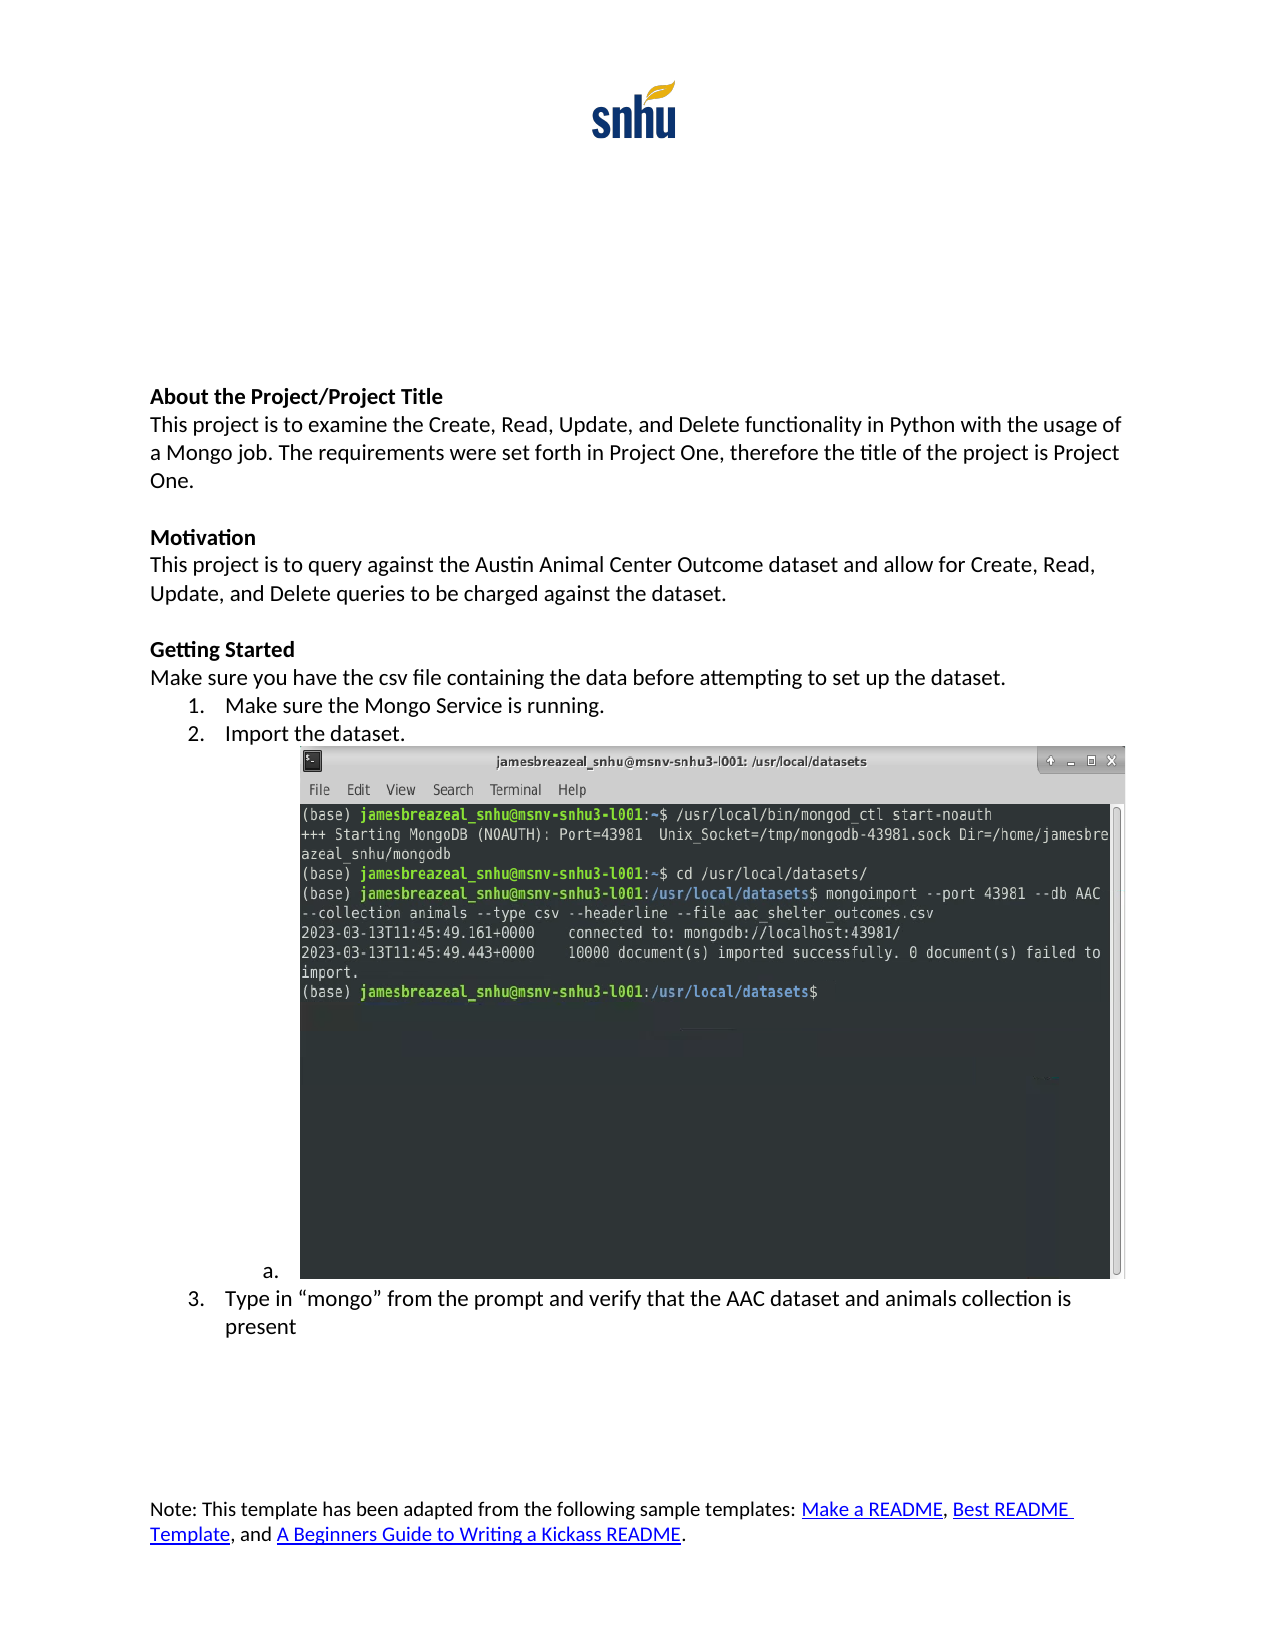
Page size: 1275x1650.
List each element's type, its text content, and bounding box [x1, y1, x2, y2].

subtitle Motivation [150, 523, 1125, 551]
text This project is to examine the Create, Read, Update, and Delete functionality in Python with the usage of a Mongo job. The requirements were set forth in Project One, therefore the title of the project is Project One. [150, 411, 1125, 494]
picture [573, 75, 702, 147]
subtitle Getting Started [150, 635, 1125, 663]
picture [300, 746, 1125, 1279]
text This project is to query against the Austin Animal Center Outcome dataset and allow for Create, Read, Update, and Delete queries to be charged against the dataset. [150, 551, 1125, 607]
list Import the dataset. [187, 719, 1125, 747]
list Type in “mongo” from the prompt and verify that the AAC dataset and animals collection is present [187, 1284, 1125, 1340]
text Make sure you have the csv file containing the data before attempting to set up the dataset. [150, 663, 1125, 691]
list Make sure the Mongo Service is running. [187, 691, 1125, 719]
subtitle About the Project/Project Title [150, 382, 1125, 411]
